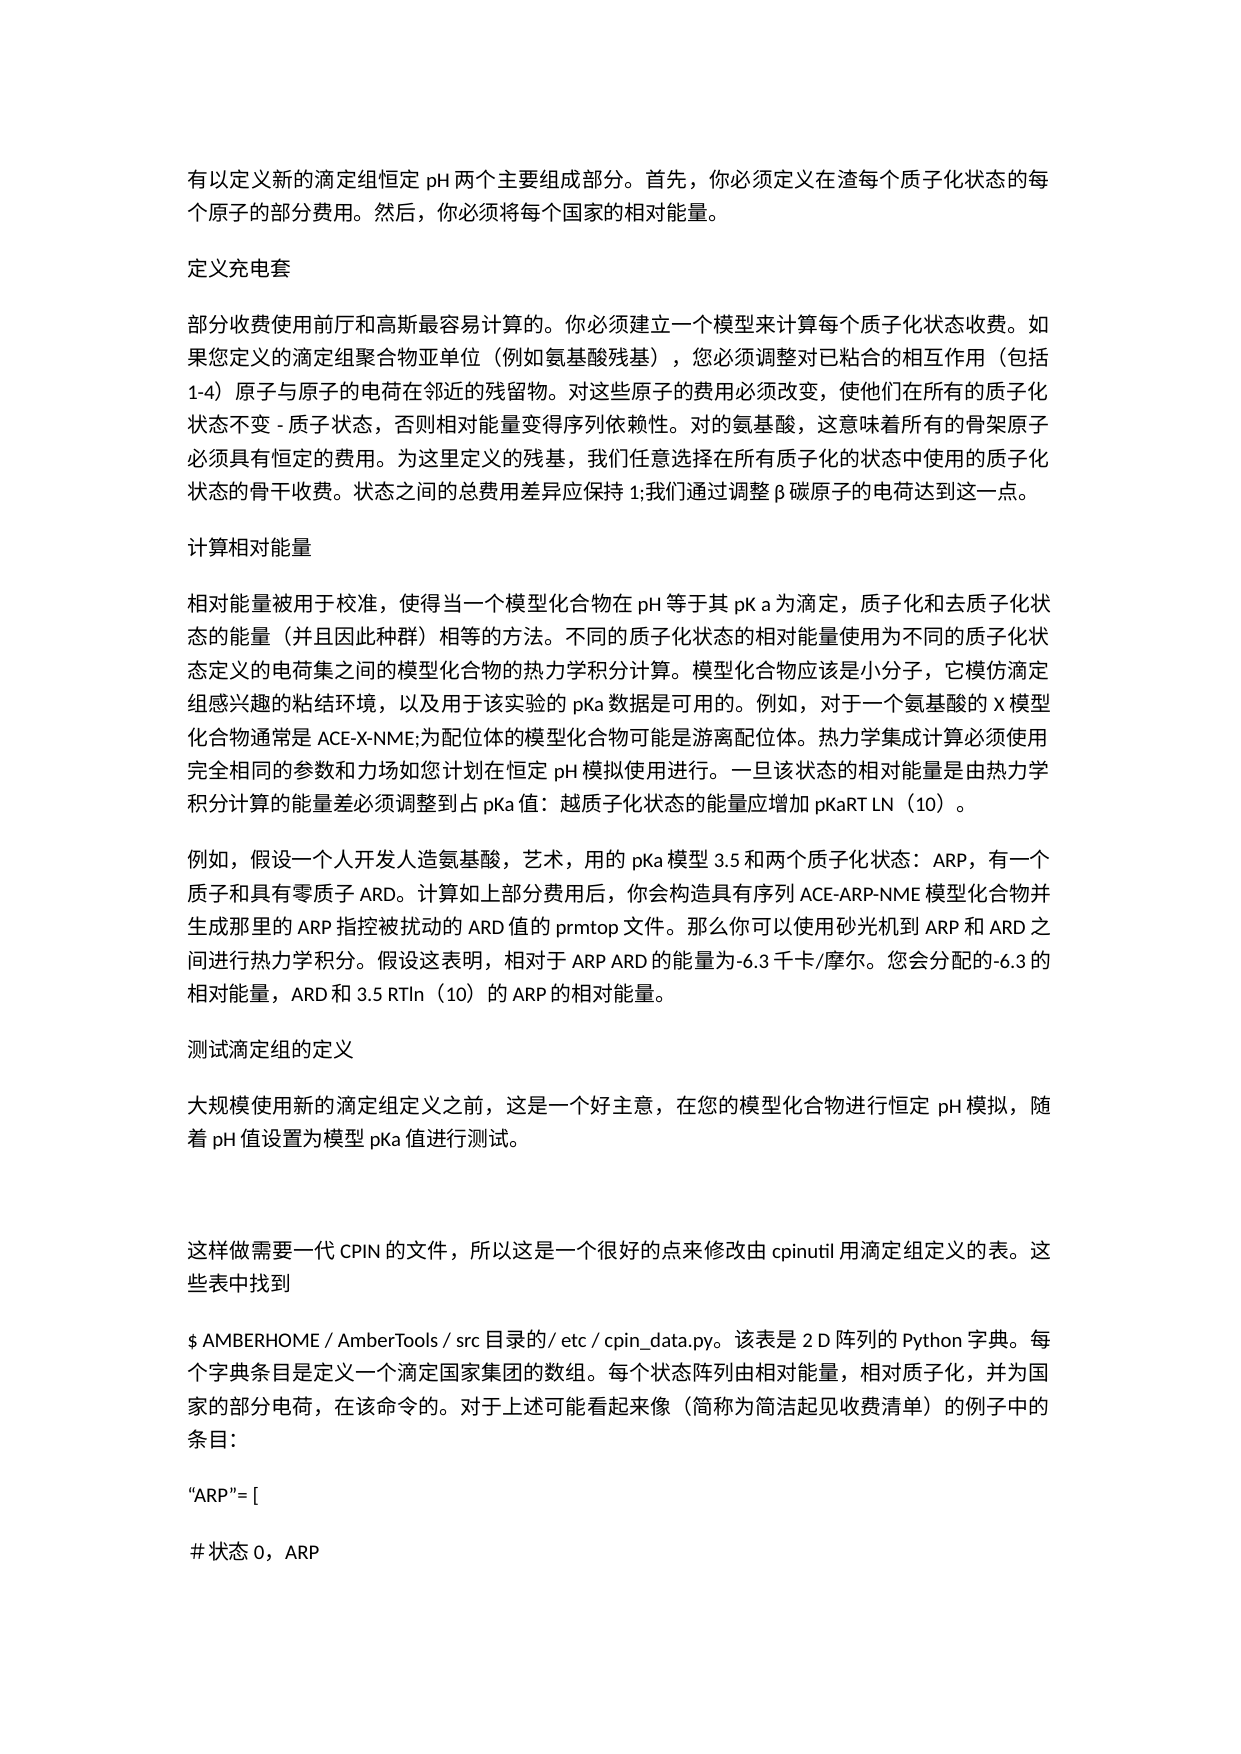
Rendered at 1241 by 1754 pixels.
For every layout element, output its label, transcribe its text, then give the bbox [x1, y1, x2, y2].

text ＃状态0，ARP [187, 1534, 1051, 1566]
text 测试滴定组的定义 [187, 1032, 1051, 1064]
text 定义充电套 [187, 251, 1051, 284]
text 大规模使用新的滴定组定义之前，这是一个好主意，在您的模型化合物进行恒定pH模拟，随着pH值设置为模型pKa值进行测试。 [187, 1088, 1051, 1154]
text 这样做需要一代CPIN的文件，所以这是一个很好的点来修改由cpinutil用滴定组定义的表。这些表中找到 [187, 1233, 1051, 1299]
text 计算相对能量 [187, 530, 1051, 563]
text 例如，假设一个人开发人造氨基酸，艺术，用的pKa模型3.5和两个质子化状态：ARP，有一个质子和具有零质子ARD。计算如上部分费用后，你会构造具有序列ACE-ARP-NME模型化合物并生成那里的ARP指控被扰动的ARD值的prmtop文件。那么你可以使用砂光机到ARP和ARD之间进行热力学积分。假设这表明，相对于ARP ARD的能量为-6.3千卡/摩尔。您会分配的-6.3的相对能量，ARD和3.5 RTln（10）的ARP的相对能量。 [187, 842, 1051, 1009]
text 相对能量被用于校准，使得当一个模型化合物在pH等于其pK a为滴定，质子化和去质子化状态的能量（并且因此种群）相等的方法。不同的质子化状态的相对能量使用为不同的质子化状态定义的电荷集之间的模型化合物的热力学积分计算。模型化合物应该是小分子，它模仿滴定组感兴趣的粘结环境，以及用于该实验的pKa数据是可用的。例如，对于一个氨基酸的X模型化合物通常是ACE-X-NME;为配位体的模型化合物可能是游离配位体。热力学集成计算必须使用完全相同的参数和力场如您计划在恒定pH模拟使用进行。一旦该状态的相对能量是由热力学积分计算的能量差必须调整到占pKa值：越质子化状态的能量应增加pKaRT LN（10）。 [187, 586, 1051, 819]
text 部分收费使用前厅和高斯最容易计算的。你必须建立一个模型来计算每个质子化状态收费。如果您定义的滴定组聚合物亚单位（例如氨基酸残基），您必须调整对已粘合的相互作用（包括1-4）原子与原子的电荷在邻近的残留物。对这些原子的费用必须改变，使他们在所有的质子化状态不变 - 质子状态，否则相对能量变得序列依赖性。对的氨基酸，这意味着所有的骨架原子必须具有恒定的费用。为这里定义的残基，我们任意选择在所有质子化的状态中使用的质子化状态的骨干收费。状态之间的总费用差异应保持1;我们通过调整β碳原子的电荷达到这一点。 [187, 307, 1051, 507]
text $ AMBERHOME / AmberTools / src目录的/ etc / cpin_data.py。该表是2 D阵列的Python字典。每个字典条目是定义一个滴定国家集团的数组。每个状态阵列由相对能量，相对质子化，并为国家的部分电荷，在该命令的。对于上述可能看起来像（简称为简洁起见收费清单）的例子中的条目： [187, 1322, 1051, 1455]
text 有以定义新的滴定组恒定pH两个主要组成部分。首先，你必须定义在渣每个质子化状态的每个原子的部分费用。然后，你必须将每个国家的相对能量。 [187, 162, 1051, 228]
text “ARP”= [ [187, 1478, 1051, 1511]
